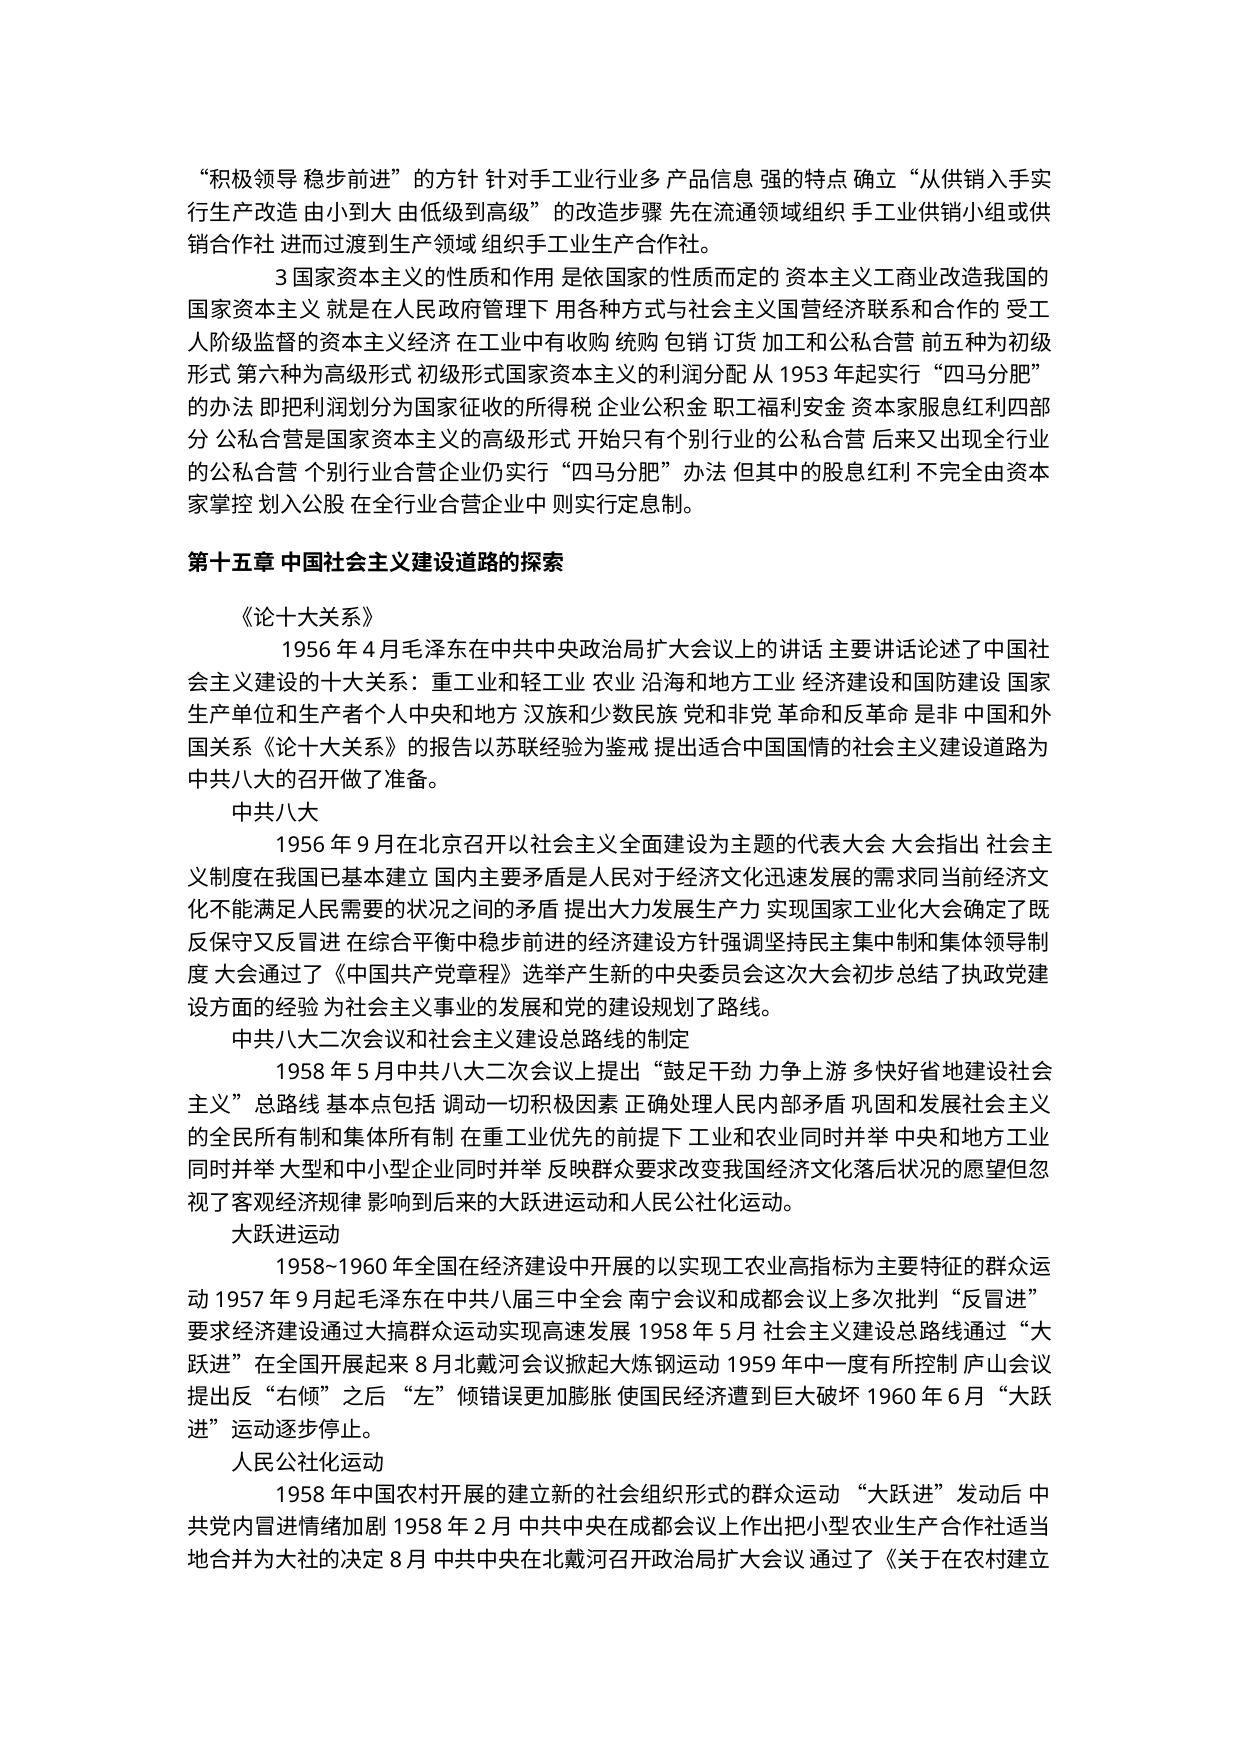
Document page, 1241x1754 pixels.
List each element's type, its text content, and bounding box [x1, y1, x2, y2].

text 1956年4月毛泽东在中共中央政治局扩大会议上的讲话 主要讲话论述了中国社会主义建设的十大关系：重工业和轻工业 农业 沿海和地方工业 经济建设和国防建设 国家生产单位和生产者个人中央和地方 汉族和少数民族 党和非党 革命和反革命 是非 中国和外国关系《论十大关系》的报告以苏联经验为鉴戒 提出适合中国国情的社会主义建设道路为中共八大的召开做了准备。 [187, 632, 1053, 794]
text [187, 162, 1053, 259]
text 1956年9月在北京召开以社会主义全面建设为主题的代表大会 大会指出 社会主义制度在我国已基本建立 国内主要矛盾是人民对于经济文化迅速发展的需求同当前经济文化不能满足人民需要的状况之间的矛盾 提出大力发展生产力 实现国家工业化大会确定了既反保守又反冒进 在综合平衡中稳步前进的经济建设方针强调坚持民主集中制和集体领导制度 大会通过了《中国共产党章程》选举产生新的中央委员会这次大会初步总结了执政党建设方面的经验 为社会主义事业的发展和党的建设规划了路线。 [187, 827, 1053, 1022]
text 《论十大关系》 [187, 599, 1053, 632]
text 1958年5月中共八大二次会议上提出“鼓足干劲 力争上游 多快好省地建设社会主义”总路线 基本点包括 调动一切积极因素 正确处理人民内部矛盾 巩固和发展社会主义的全民所有制和集体所有制 在重工业优先的前提下 工业和农业同时并举 中央和地方工业同时并举 大型和中小型企业同时并举 反映群众要求改变我国经济文化落后状况的愿望但忽视了客观经济规律 影响到后来的大跃进运动和人民公社化运动。 [187, 1054, 1053, 1217]
text 中共八大二次会议和社会主义建设总路线的制定 [187, 1022, 1053, 1054]
text 第十五章 中国社会主义建设道路的探索 [187, 544, 1053, 577]
text 大跃进运动 [187, 1217, 1053, 1249]
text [187, 1477, 1053, 1574]
text 中共八大 [187, 794, 1053, 827]
text 3国家资本主义的性质和作用 是依国家的性质而定的 资本主义工商业改造我国的国家资本主义 就是在人民政府管理下 用各种方式与社会主义国营经济联系和合作的 受工人阶级监督的资本主义经济 在工业中有收购 统购 包销 订货 加工和公私合营 前五种为初级形式 第六种为高级形式 初级形式国家资本主义的利润分配 从1953年起实行“四马分肥”的办法 即把利润划分为国家征收的所得税 企业公积金 职工福利安金 资本家服息红利四部分 公私合营是国家资本主义的高级形式 开始只有个别行业的公私合营 后来又出现全行业的公私合营 个别行业合营企业仍实行“四马分肥”办法 但其中的股息红利 不完全由资本家掌控 划入公股 在全行业合营企业中 则实行定息制。 [187, 259, 1053, 519]
text 人民公社化运动 [187, 1444, 1053, 1477]
text 1958~1960年全国在经济建设中开展的以实现工农业高指标为主要特征的群众运动1957年9月起毛泽东在中共八届三中全会 南宁会议和成都会议上多次批判“反冒进” 要求经济建设通过大搞群众运动实现高速发展 1958年5月 社会主义建设总路线通过“大跃进”在全国开展起来 8月北戴河会议掀起大炼钢运动 1959年中一度有所控制 庐山会议提出反“右倾”之后 “左”倾错误更加膨胀 使国民经济遭到巨大破坏1960年6月“大跃进”运动逐步停止。 [187, 1249, 1053, 1444]
